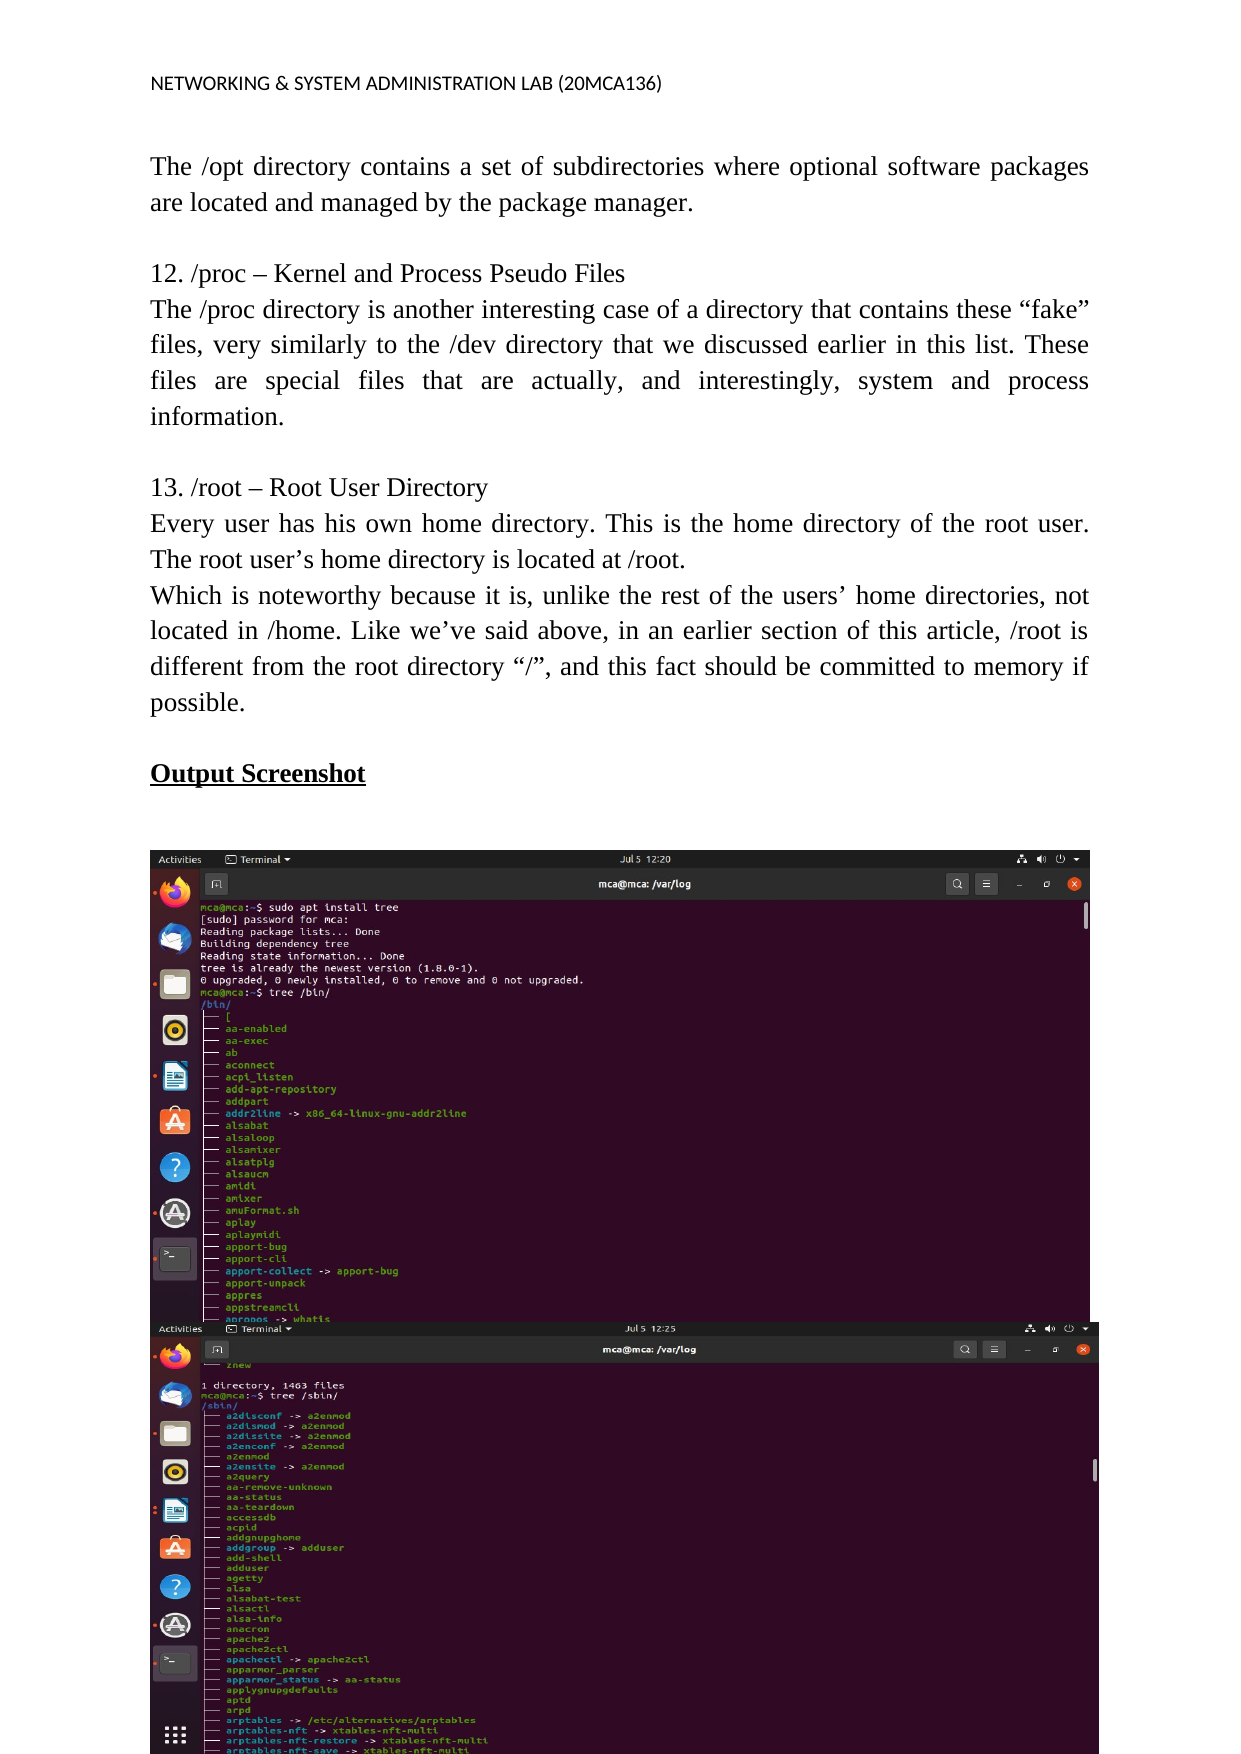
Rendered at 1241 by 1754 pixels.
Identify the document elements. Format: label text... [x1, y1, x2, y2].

picture [150, 850, 1099, 1754]
text 12. /proc – Kernel and Process Pseudo Files [150, 257, 1090, 288]
text 13. /root – Root User Directory [150, 472, 1090, 503]
text Which is noteworthy because it is, unlike the rest of the users’ home directories, not located in /home. Like we’ve said above, in an earlier section of this article, /root is different from the root directory “/”, and this fact should be committed to memory if possible. [150, 579, 1090, 717]
text The /proc directory is another interesting case of a directory that contains these “fake” files, very similarly to the /dev directory that we discussed earlier in this list. These files are special files that are actually, and interestingly, system and process information. [150, 293, 1090, 431]
text Every user has his own home directory. This is the home directory of the root user. The root user’s home directory is located at /root. [150, 507, 1090, 574]
text The /opt directory contains a set of subdirectories where optional software packages are located and managed by the package manager. [150, 150, 1090, 217]
text Output Screenshot [150, 757, 1090, 788]
